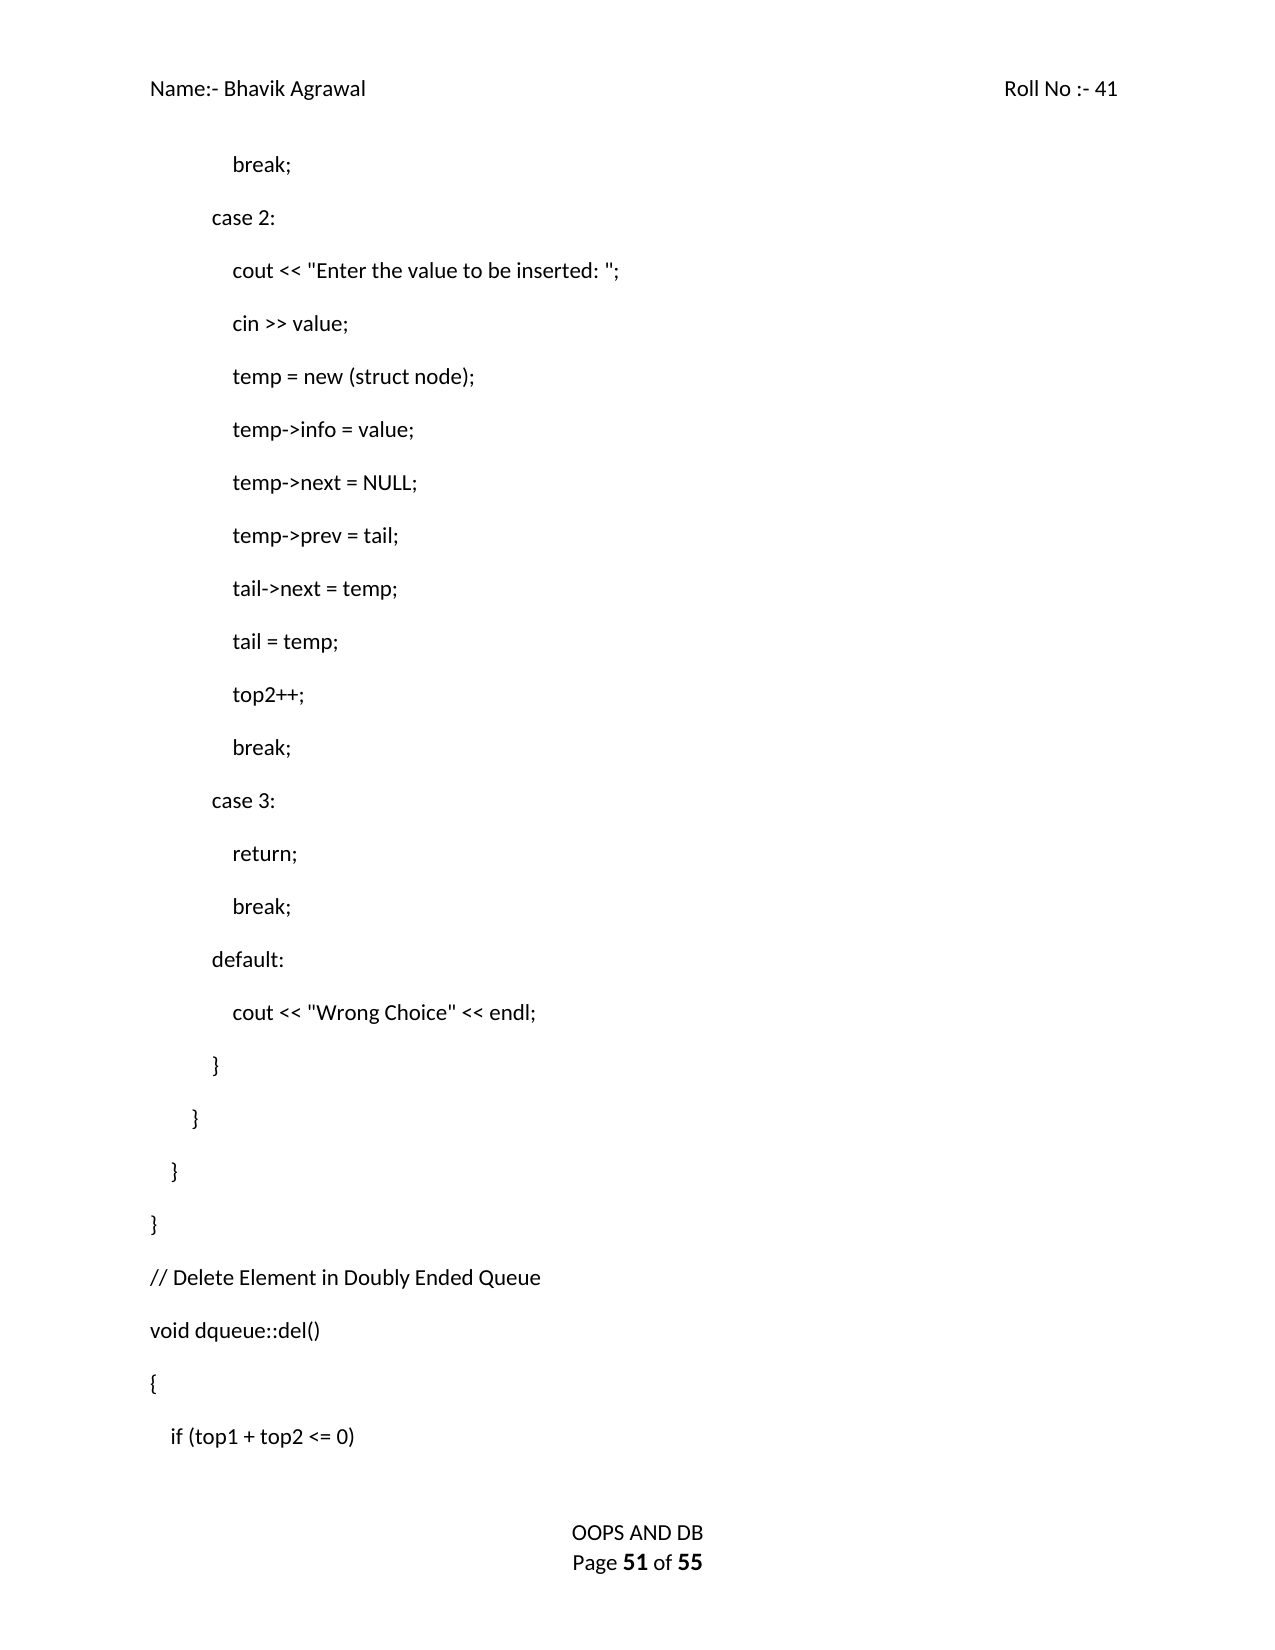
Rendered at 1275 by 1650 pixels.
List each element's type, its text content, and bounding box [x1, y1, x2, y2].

text cin >> value; [150, 309, 1125, 337]
text case 3: [150, 786, 1125, 814]
text { [150, 1369, 1125, 1397]
text temp = new (struct node); [150, 362, 1125, 390]
text default: [150, 945, 1125, 973]
text // Delete Element in Doubly Ended Queue [150, 1263, 1125, 1291]
text case 2: [150, 203, 1125, 231]
text void dqueue::del() [150, 1316, 1125, 1344]
text return; [150, 839, 1125, 867]
text if (top1 + top2 <= 0) [150, 1422, 1125, 1451]
text tail = temp; [150, 627, 1125, 655]
text } [150, 1104, 1125, 1132]
text } [150, 1051, 1125, 1079]
text break; [150, 892, 1125, 920]
text temp->prev = tail; [150, 521, 1125, 549]
text top2++; [150, 680, 1125, 708]
text break; [150, 150, 1125, 178]
text } [150, 1157, 1125, 1185]
text } [150, 1210, 1125, 1238]
text cout << "Enter the value to be inserted: "; [150, 256, 1125, 284]
text temp->next = NULL; [150, 468, 1125, 496]
text temp->info = value; [150, 415, 1125, 443]
text cout << "Wrong Choice" << endl; [150, 998, 1125, 1026]
text tail->next = temp; [150, 574, 1125, 602]
text break; [150, 733, 1125, 761]
